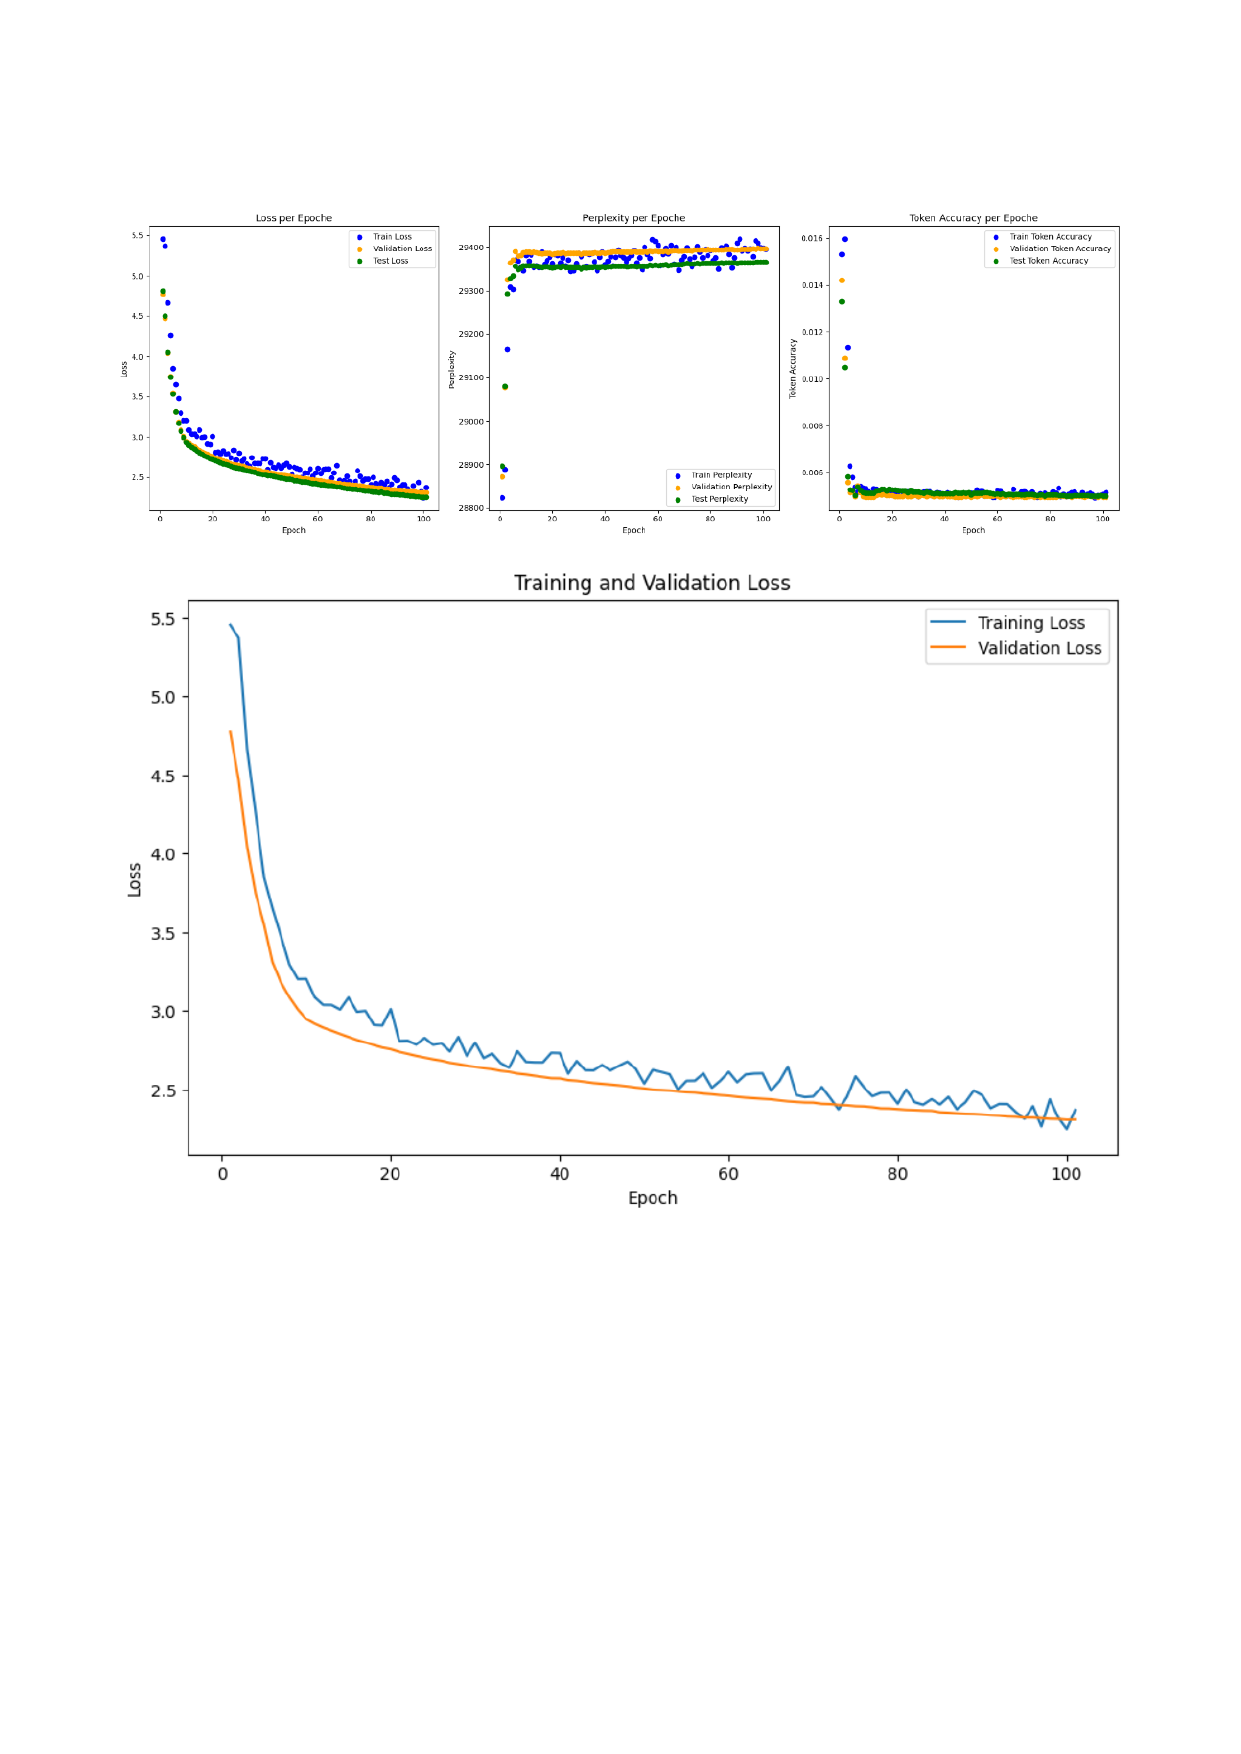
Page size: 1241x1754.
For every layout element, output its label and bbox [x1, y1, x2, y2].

picture [118, 562, 1123, 1211]
picture [118, 200, 1123, 537]
